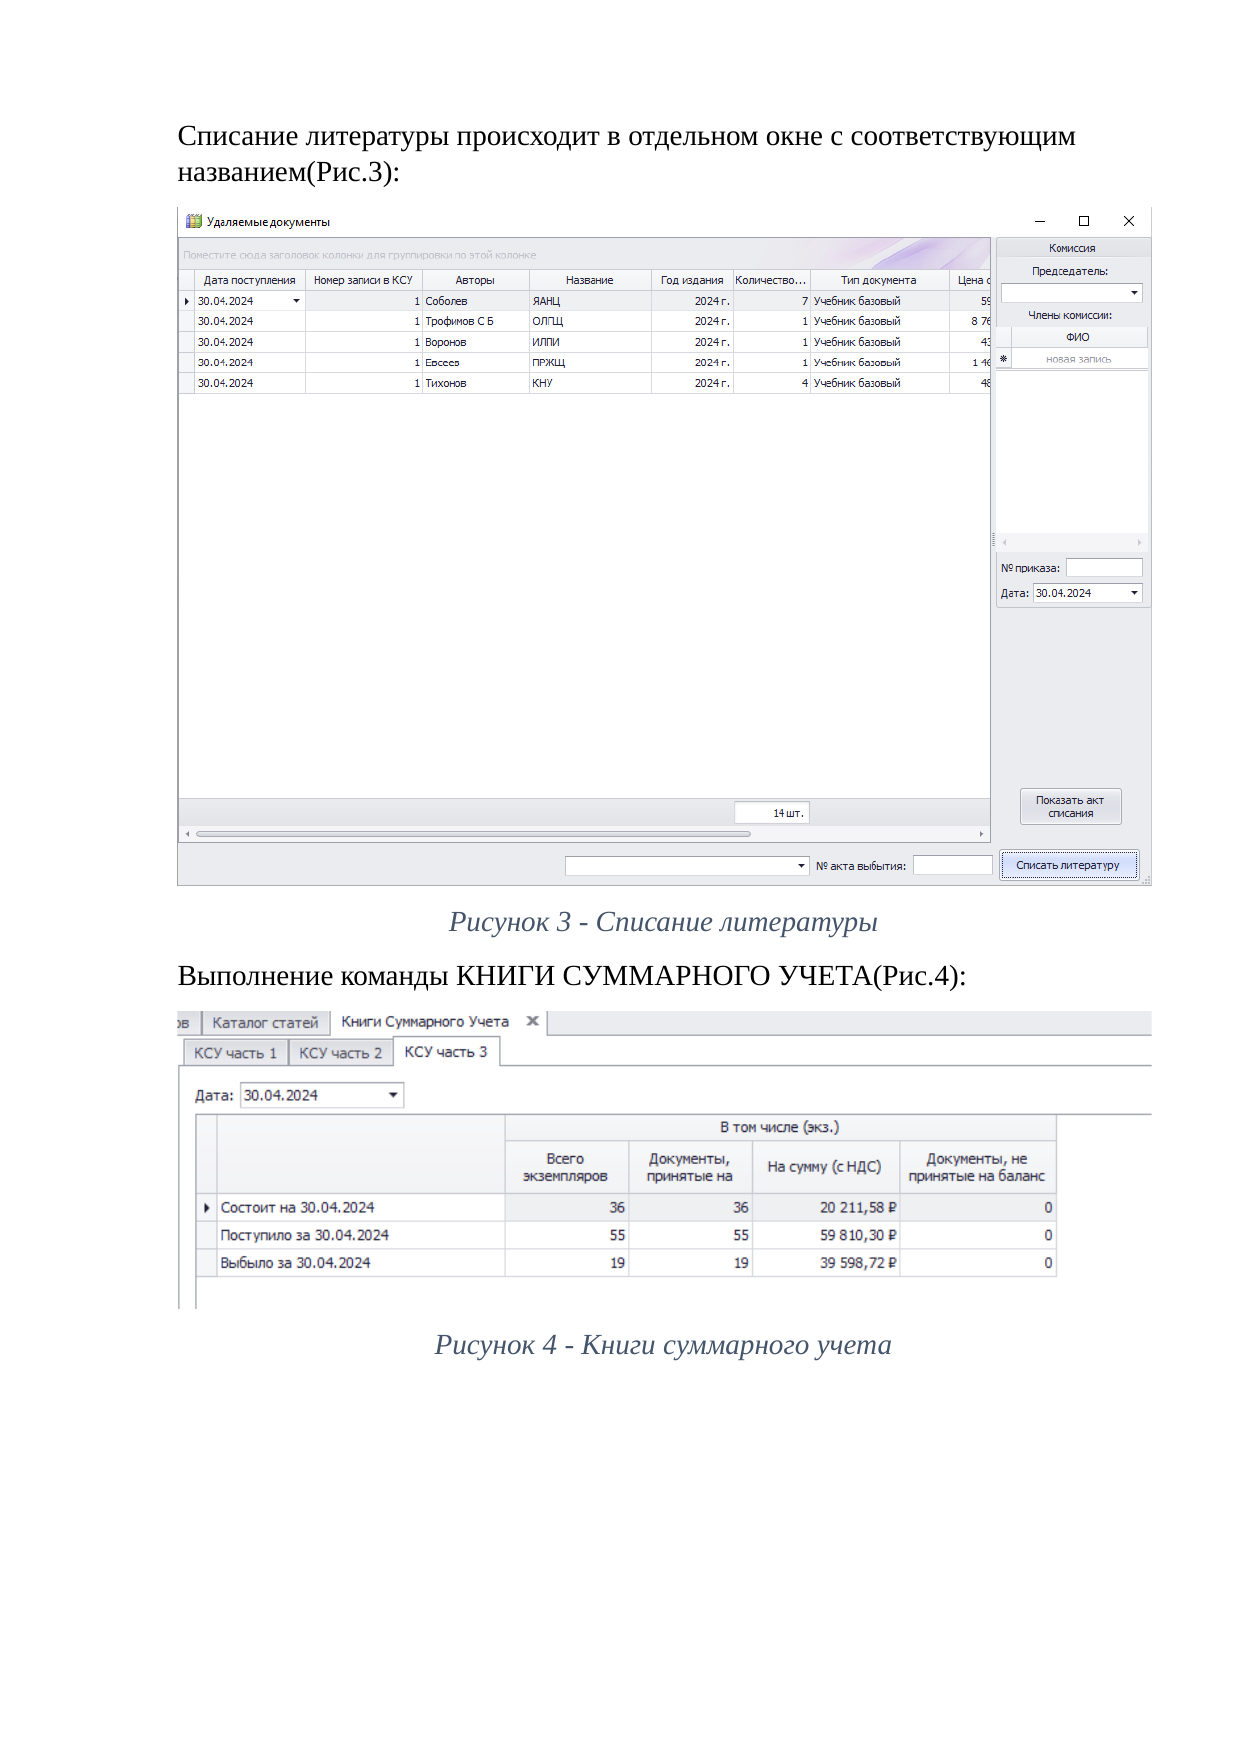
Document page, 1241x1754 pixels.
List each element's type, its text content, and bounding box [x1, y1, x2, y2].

text Рисунок 3 - Списание литературы [177, 904, 1152, 937]
picture [177, 1011, 1152, 1309]
text Выполнение команды КНИГИ СУММАРНОГО УЧЕТА(Рис.4): [177, 958, 1152, 992]
picture [177, 207, 1152, 886]
text Рисунок 4 - Книги суммарного учета [177, 1327, 1152, 1361]
text Списание литературы происходит в отдельном окне с соответствующим названием(Рис.3): [177, 118, 1152, 188]
